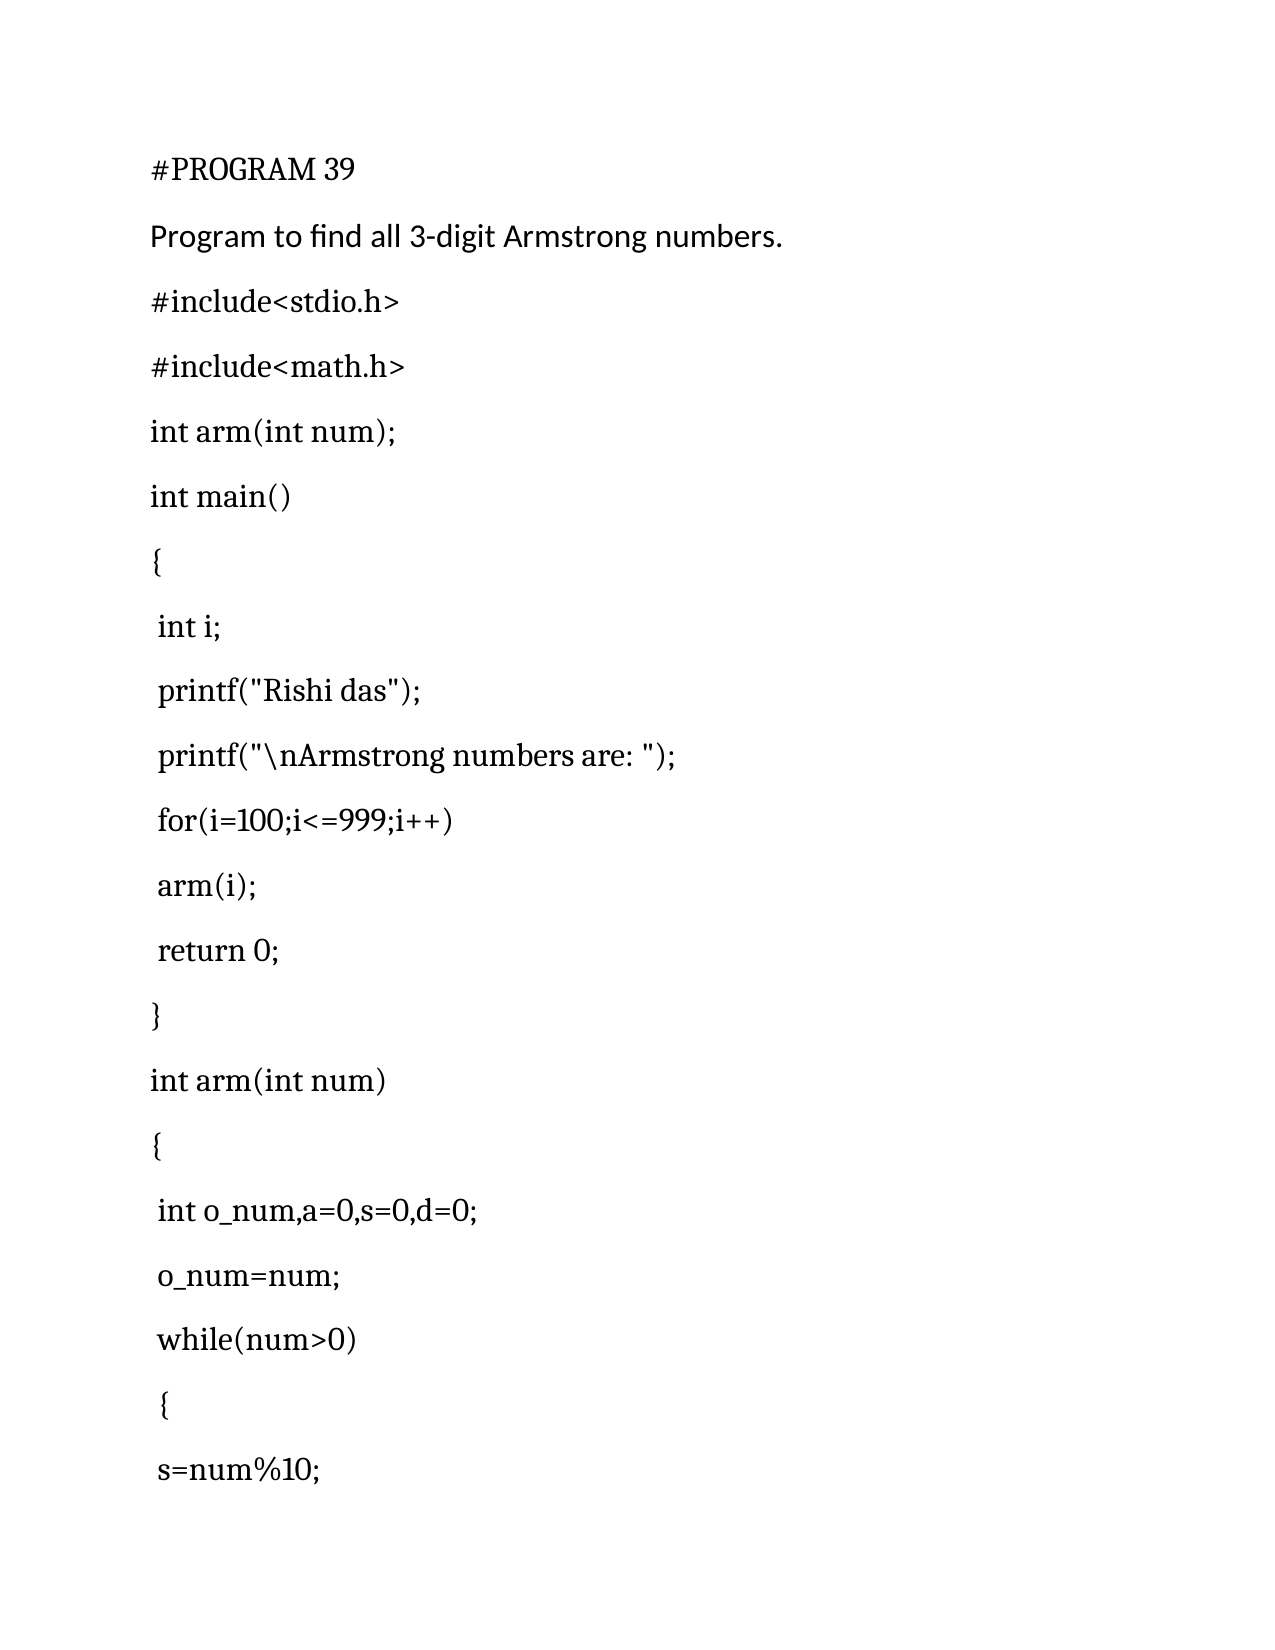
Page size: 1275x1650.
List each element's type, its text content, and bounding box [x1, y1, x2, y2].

text printf("Rishi das"); [150, 672, 1125, 710]
text int main() [150, 477, 1125, 516]
text printf("\nArmstrong numbers are: "); [150, 737, 1125, 775]
text int o_num,a=0,s=0,d=0; [150, 1191, 1125, 1229]
text #include<stdio.h> [150, 282, 1125, 321]
text int i; [150, 607, 1125, 645]
text { [150, 1126, 1125, 1164]
text int arm(int num); [150, 412, 1125, 451]
text s=num%10; [150, 1451, 1125, 1489]
text for(i=100;i<=999;i++) [150, 802, 1125, 840]
text int arm(int num) [150, 1061, 1125, 1099]
text arm(i); [150, 867, 1125, 905]
text #PROGRAM 39 [150, 150, 1125, 188]
text { [150, 542, 1125, 580]
text return 0; [150, 931, 1125, 970]
text while(num>0) [150, 1321, 1125, 1359]
text #include<math.h> [150, 347, 1125, 386]
text o_num=num; [150, 1256, 1125, 1294]
text Program to find all 3-digit Armstrong numbers. [150, 215, 1125, 256]
text { [150, 1386, 1125, 1424]
text } [150, 996, 1125, 1035]
